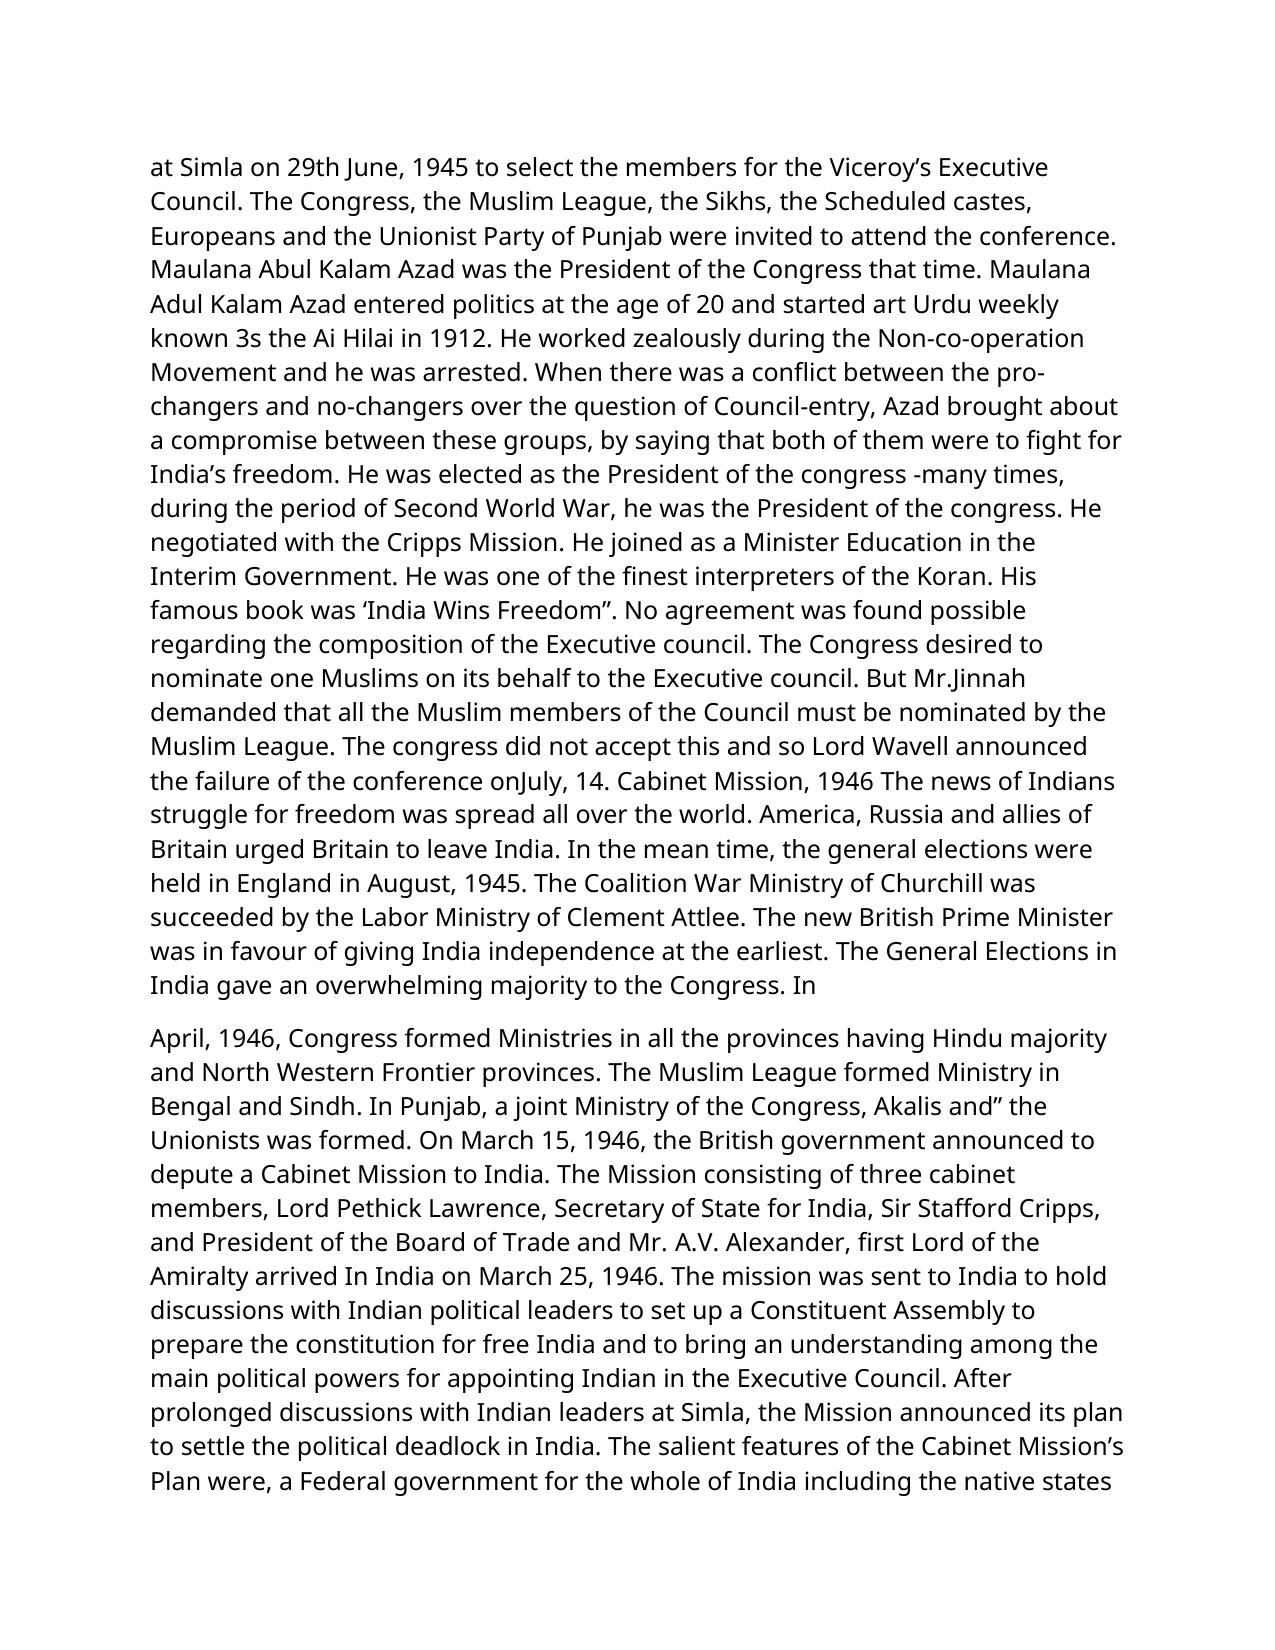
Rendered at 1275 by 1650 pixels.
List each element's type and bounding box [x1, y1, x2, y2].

text [150, 150, 1125, 1002]
text [150, 1020, 1125, 1497]
